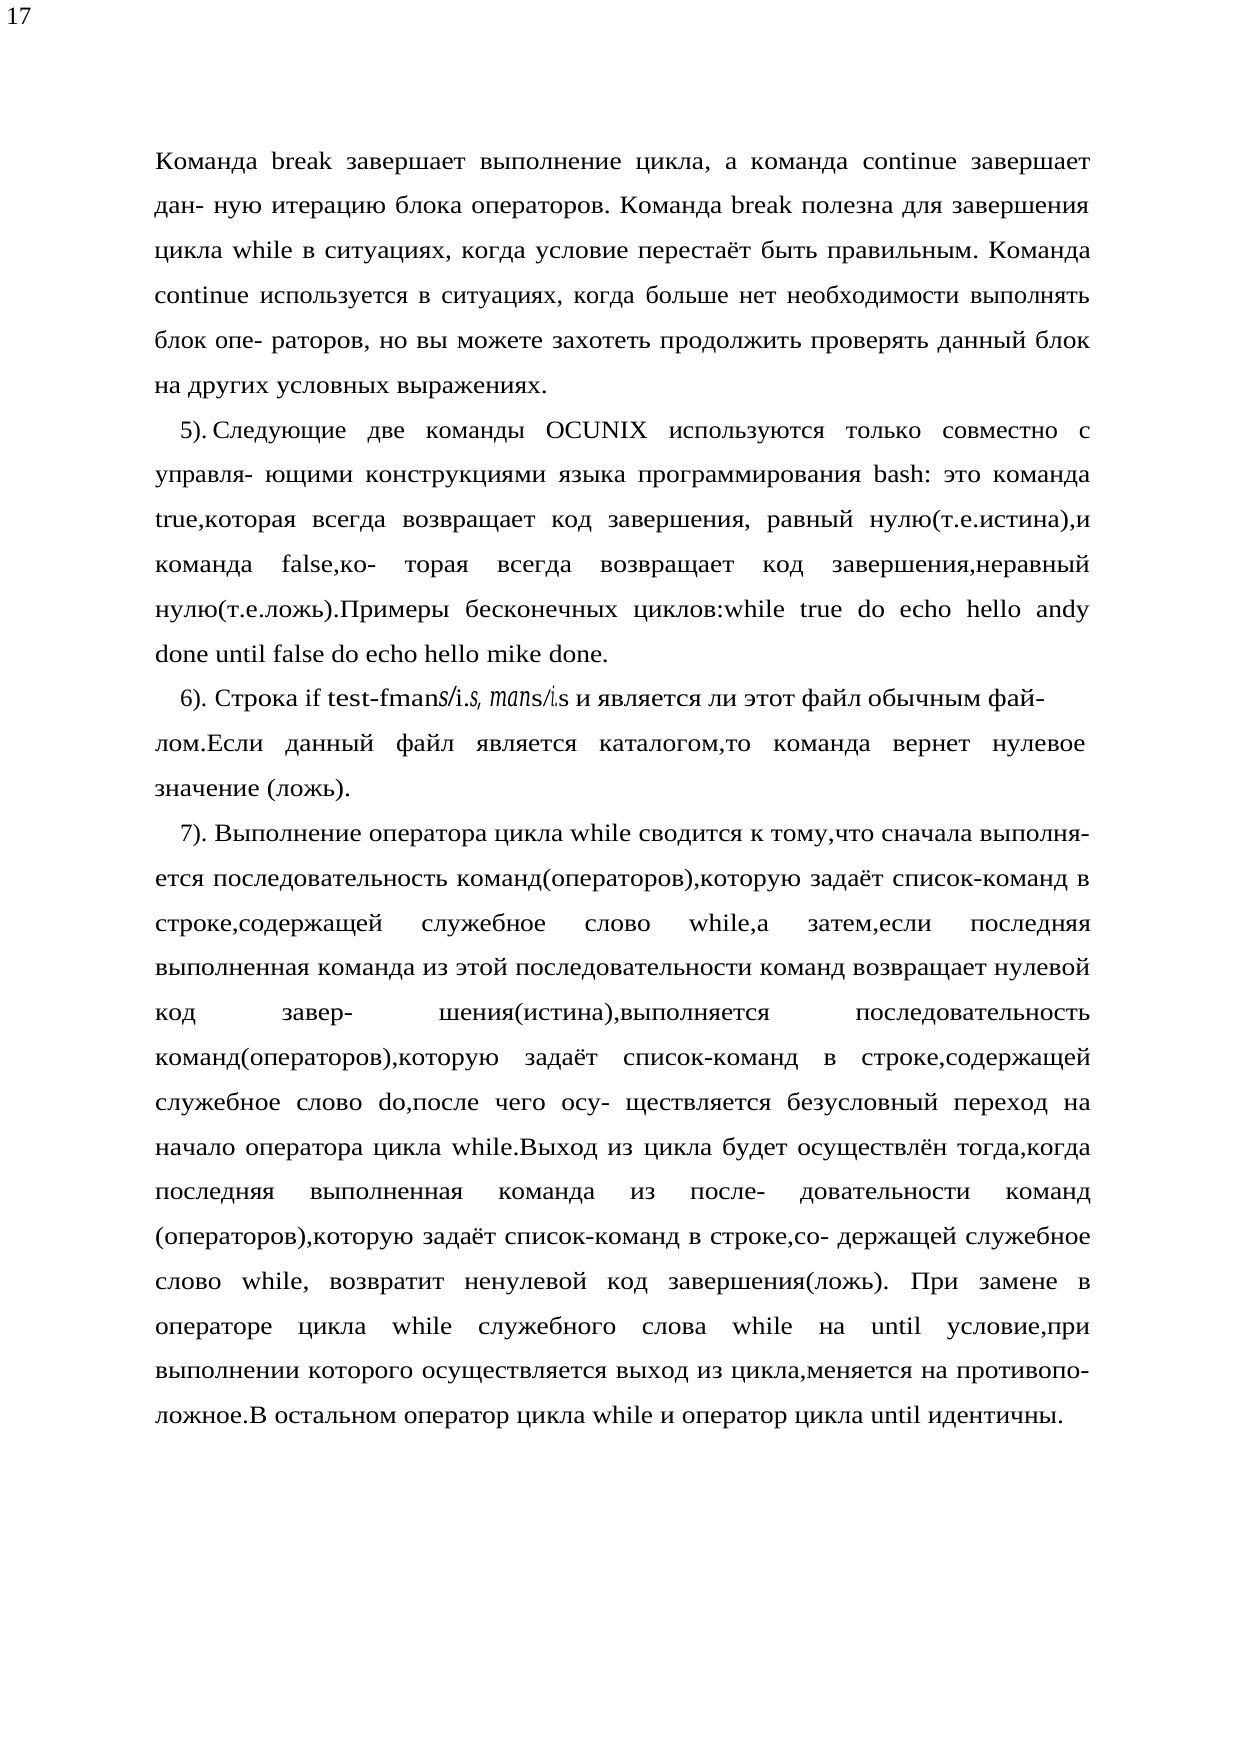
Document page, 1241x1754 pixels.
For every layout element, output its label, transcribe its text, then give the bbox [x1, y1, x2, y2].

list Выполнение оператора цикла while сводится к тому,что сначала выполня- ется последовательность команд(операторов),которую задаёт список-команд в строке,содержащей служебное слово while,а затем,если последняя выполненная команда из этой последовательности команд возвращает нулевой код завер- шения(истина),выполняется последовательность команд(операторов),которую задаёт список-команд в строке,содержащей служебное слово do,после чего осу- ществляется безусловный переход на начало оператора цикла while.Выход из цикла будет осуществлён тогда,когда последняя выполненная команда из после- довательности команд (операторов),которую задаёт список-команд в строке,со- держащей служебное слово while, возвратит ненулевой код завершения(ложь). При замене в операторе цикла while служебного слова while на until условие,при выполнении которого осуществляется выход из цикла,меняется на противопо- ложное.В остальном оператор цикла while и оператор цикла until идентичны. [155, 818, 1091, 1429]
list Строка if test-fman𝑠/i.𝑠, 𝑚𝑎𝑛s/𝑖.s и является ли этот файл обычным фай- [180, 683, 1213, 713]
list Следующие две команды ОСUNIX используются только совместно с управля- ющими конструкциями языка программирования bash: это команда true,которая всегда возвращает код завершения, равный нулю(т.е.истина),и команда false,ко- торая всегда возвращает код завершения,неравный нулю(т.е.ложь).Примеры бесконечных циклов:while true do echo hello andy done until false do echo hello mike done. [155, 415, 1091, 667]
text лом.Если данный файл является каталогом,то команда вернет нулевое значение (ложь). [154, 728, 1085, 802]
text Команда break завершает выполнение цикла, а команда continue завершает дан- ную итерацию блока операторов. Команда break полезна для завершения цикла while в ситуациях, когда условие перестаёт быть правильным. Команда continue используется в ситуациях, когда больше нет необходимости выполнять блок опе- раторов, но вы можете захотеть продолжить проверять данный блок на других условных выражениях. [154, 146, 1091, 398]
